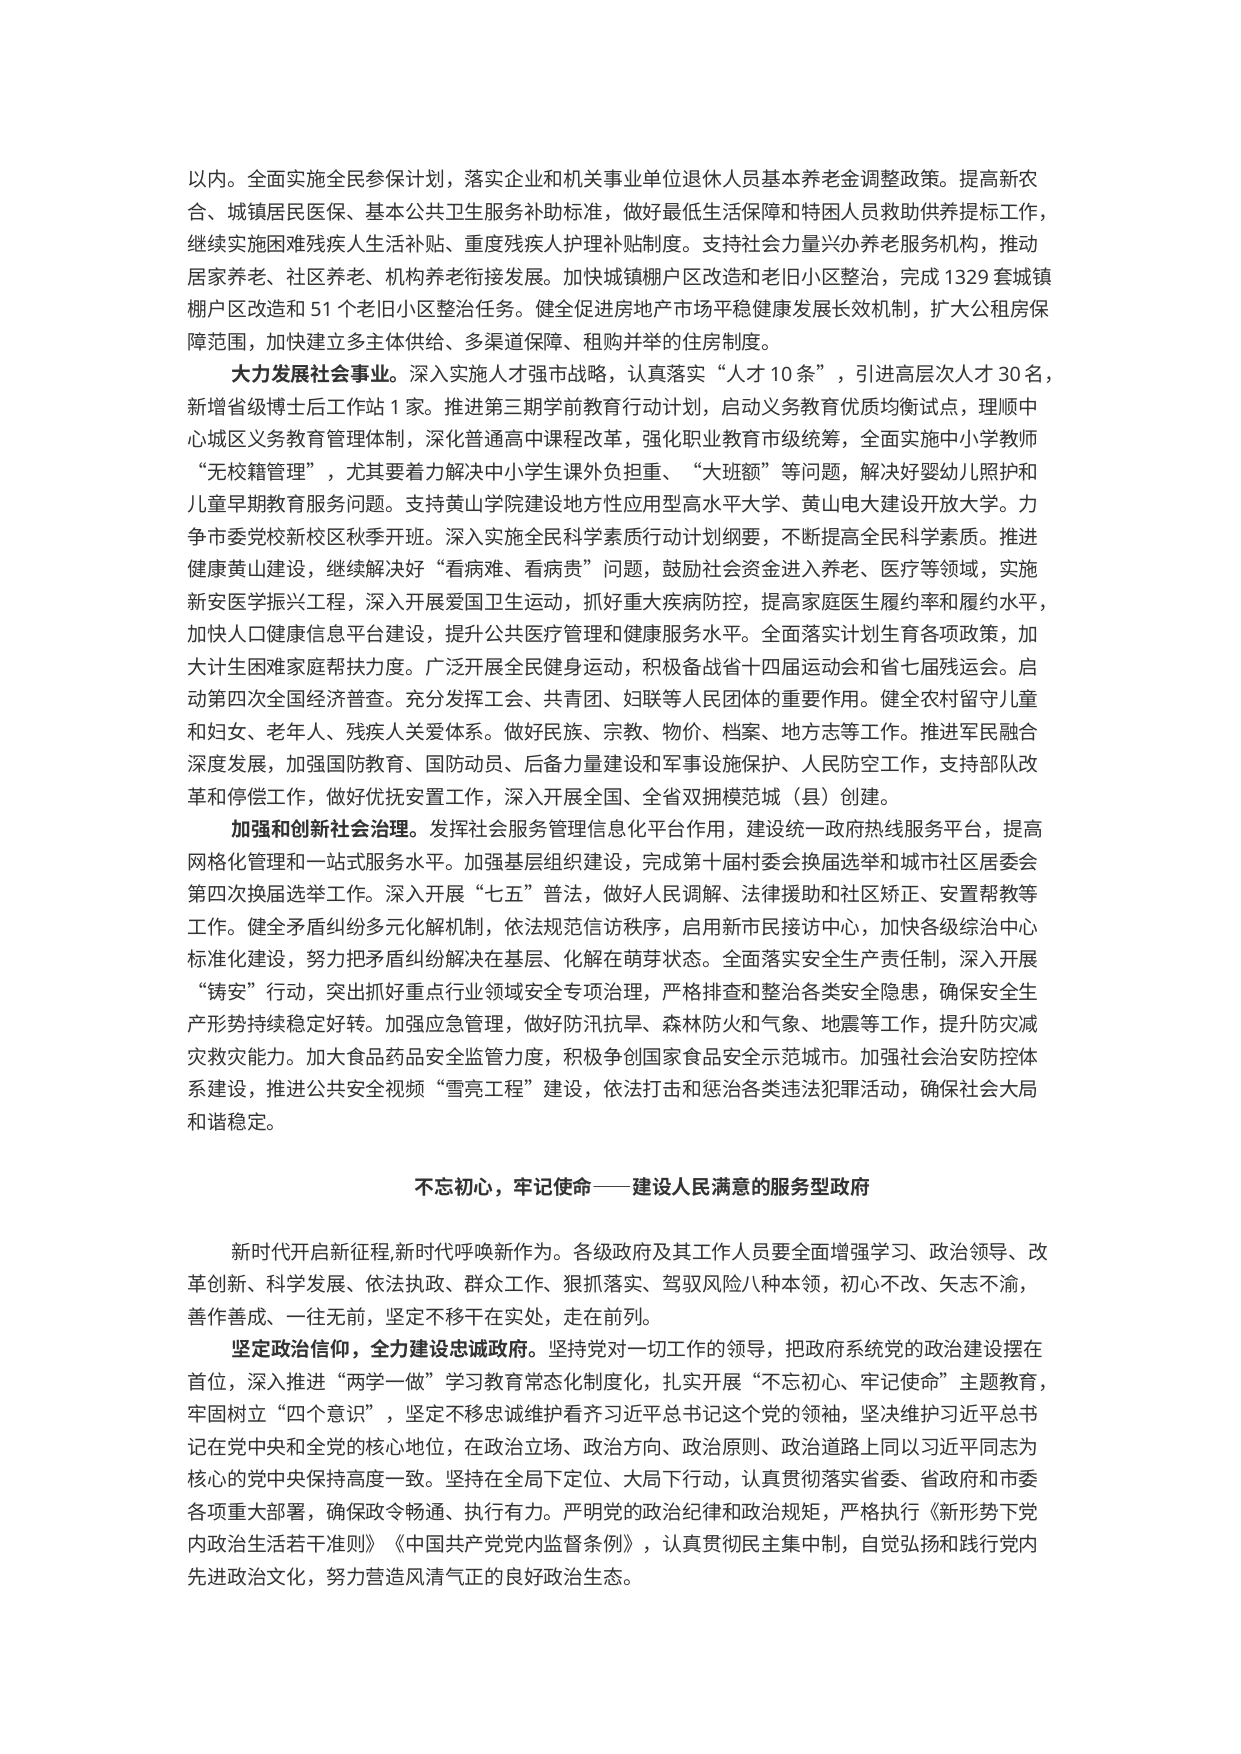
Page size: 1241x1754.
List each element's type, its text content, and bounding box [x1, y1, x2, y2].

text 加强和创新社会治理。发挥社会服务管理信息化平台作用，建设统一政府热线服务平台，提高网格化管理和一站式服务水平。加强基层组织建设，完成第十届村委会换届选举和城市社区居委会第四次换届选举工作。深入开展“七五”普法，做好人民调解、法律援助和社区矫正、安置帮教等工作。健全矛盾纠纷多元化解机制，依法规范信访秩序，启用新市民接访中心，加快各级综治中心标准化建设，努力把矛盾纠纷解决在基层、化解在萌芽状态。全面落实安全生产责任制，深入开展“铸安”行动，突出抓好重点行业领域安全专项治理，严格排查和整治各类安全隐患，确保安全生产形势持续稳定好转。加强应急管理，做好防汛抗旱、森林防火和气象、地震等工作，提升防灾减灾救灾能力。加大食品药品安全监管力度，积极争创国家食品安全示范城市。加强社会治安防控体系建设，推进公共安全视频“雪亮工程”建设，依法打击和惩治各类违法犯罪活动，确保社会大局和谐稳定。 [187, 812, 1053, 1137]
text 坚定政治信仰，全力建设忠诚政府。坚持党对一切工作的领导，把政府系统党的政治建设摆在首位，深入推进“两学一做”学习教育常态化制度化，扎实开展“不忘初心、牢记使命”主题教育，牢固树立“四个意识”，坚定不移忠诚维护看齐习近平总书记这个党的领袖，坚决维护习近平总书记在党中央和全党的核心地位，在政治立场、政治方向、政治原则、政治道路上同以习近平同志为核心的党中央保持高度一致。坚持在全局下定位、大局下行动，认真贯彻落实省委、省政府和市委各项重大部署，确保政令畅通、执行有力。严明党的政治纪律和政治规矩，严格执行《新形势下党内政治生活若干准则》《中国共产党党内监督条例》，认真贯彻民主集中制，自觉弘扬和践行党内先进政治文化，努力营造风清气正的良好政治生态。 [187, 1332, 1053, 1592]
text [187, 162, 1053, 357]
text 新时代开启新征程,新时代呼唤新作为。各级政府及其工作人员要全面增强学习、政治领导、改革创新、科学发展、依法执政、群众工作、狠抓落实、驾驭风险八种本领，初心不改、矢志不渝，善作善成、一往无前，坚定不移干在实处，走在前列。 [187, 1234, 1053, 1332]
text 大力发展社会事业。深入实施人才强市战略，认真落实“人才10条”，引进高层次人才30名，新增省级博士后工作站1家。推进第三期学前教育行动计划，启动义务教育优质均衡试点，理顺中心城区义务教育管理体制，深化普通高中课程改革，强化职业教育市级统筹，全面实施中小学教师“无校籍管理”，尤其要着力解决中小学生课外负担重、“大班额”等问题，解决好婴幼儿照护和儿童早期教育服务问题。支持黄山学院建设地方性应用型高水平大学、黄山电大建设开放大学。力争市委党校新校区秋季开班。深入实施全民科学素质行动计划纲要，不断提高全民科学素质。推进健康黄山建设，继续解决好“看病难、看病贵”问题，鼓励社会资金进入养老、医疗等领域，实施新安医学振兴工程，深入开展爱国卫生运动，抓好重大疾病防控，提高家庭医生履约率和履约水平，加快人口健康信息平台建设，提升公共医疗管理和健康服务水平。全面落实计划生育各项政策，加大计生困难家庭帮扶力度。广泛开展全民健身运动，积极备战省十四届运动会和省七届残运会。启动第四次全国经济普查。充分发挥工会、共青团、妇联等人民团体的重要作用。健全农村留守儿童和妇女、老年人、残疾人关爱体系。做好民族、宗教、物价、档案、地方志等工作。推进军民融合深度发展，加强国防教育、国防动员、后备力量建设和军事设施保护、人民防空工作，支持部队改革和停偿工作，做好优抚安置工作，深入开展全国、全省双拥模范城（县）创建。 [187, 357, 1053, 812]
text 不忘初心，牢记使命——建设人民满意的服务型政府 [187, 1169, 1053, 1202]
